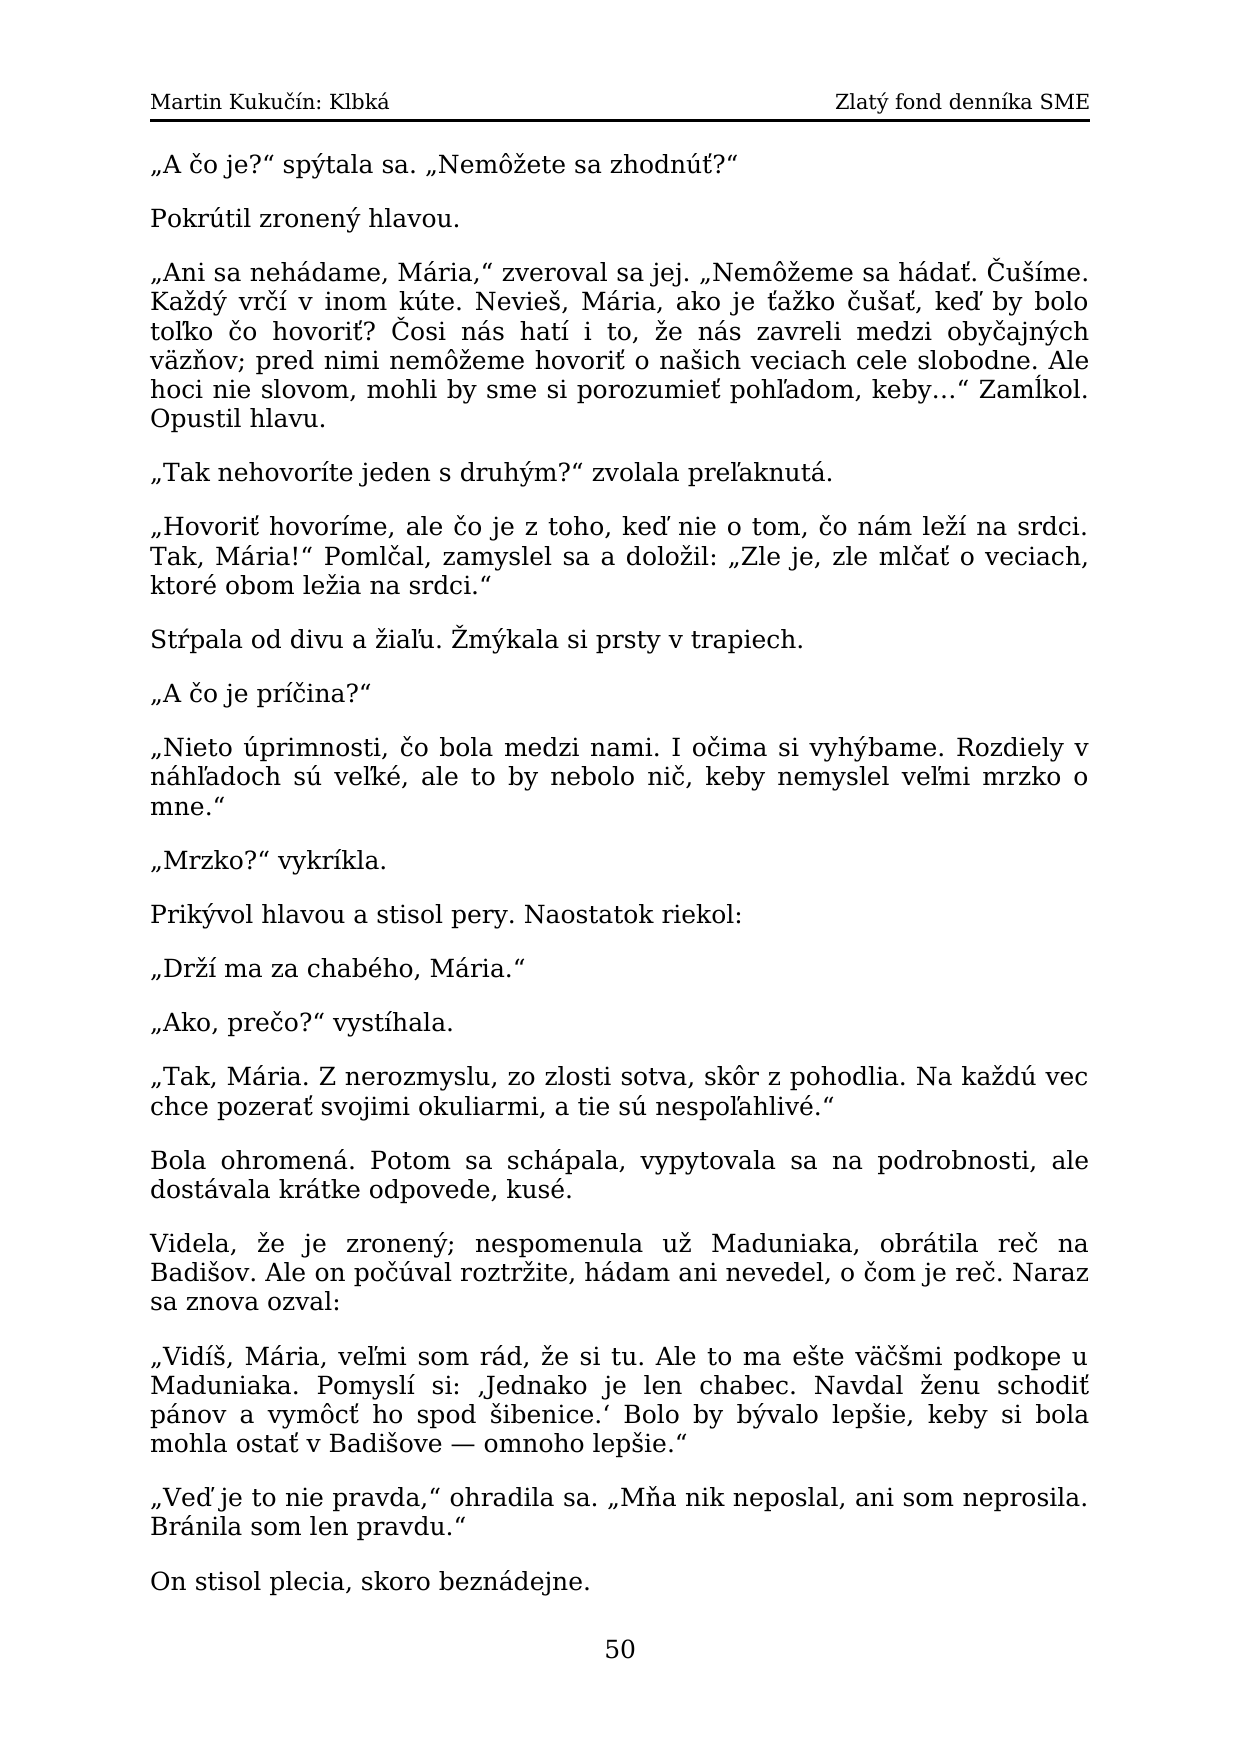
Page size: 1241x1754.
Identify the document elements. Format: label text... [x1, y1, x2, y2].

text Bola ohromená. Potom sa schápala, vypytovala sa na podrobnosti, ale dostávala krátke odpovede, kusé. [150, 1146, 1090, 1204]
text „Ako, prečo?“ vystíhala. [150, 1008, 1090, 1037]
text „Vidíš, Mária, veľmi som rád, že si tu. Ale to ma ešte väčšmi podkope u Maduniaka. Pomyslí si: ,Jednako je len chabec. Navdal ženu schodiť pánov a vymôcť ho spod šibenice.‘ Bolo by bývalo lepšie, keby si bola mohla ostať v Badišove — omnoho lepšie.“ [150, 1342, 1090, 1458]
text „A čo je príčina?“ [150, 679, 1090, 708]
text „Drží ma za chabého, Mária.“ [150, 954, 1090, 983]
text Prikývol hlavou a stisol pery. Naostatok riekol: [150, 900, 1090, 929]
text On stisol plecia, skoro beznádejne. [150, 1567, 1090, 1596]
text „Nieto úprimnosti, čo bola medzi nami. I očima si vyhýbame. Rozdiely v náhľadoch sú veľké, ale to by nebolo nič, keby nemyslel veľmi mrzko o mne.“ [150, 733, 1090, 821]
text „Tak nehovoríte jeden s druhým?“ zvolala preľaknutá. [150, 458, 1090, 487]
text Videla, že je zronený; nespomenula už Maduniaka, obrátila reč na Badišov. Ale on počúval roztržite, hádam ani nevedel, o čom je reč. Naraz sa znova ozval: [150, 1229, 1090, 1317]
text „Tak, Mária. Z nerozmyslu, zo zlosti sotva, skôr z pohodlia. Na každú vec chce pozerať svojimi okuliarmi, a tie sú nespoľahlivé.“ [150, 1062, 1090, 1121]
text „Veď je to nie pravda,“ ohradila sa. „Mňa nik neposlal, ani som neprosila. Bránila som len pravdu.“ [150, 1483, 1090, 1542]
text „Hovoriť hovoríme, ale čo je z toho, keď nie o tom, čo nám leží na srdci. Tak, Mária!“ Pomlčal, zamyslel sa a doložil: „Zle je, zle mlčať o veciach, ktoré obom ležia na srdci.“ [150, 512, 1090, 600]
text Pokrútil zronený hlavou. [150, 204, 1090, 233]
text „Mrzko?“ vykríkla. [150, 846, 1090, 875]
text „Ani sa nehádame, Mária,“ zveroval sa jej. „Nemôžeme sa hádať. Čušíme. Každý vrčí v inom kúte. Nevieš, Mária, ako je ťažko čušať, keď by bolo toľko čo hovoriť? Čosi nás hatí i to, že nás zavreli medzi obyčajných väzňov; pred nimi nemôžeme hovoriť o našich veciach cele slobodne. Ale hoci nie slovom, mohli by sme si porozumieť pohľadom, keby…“ Zamĺkol. Opustil hlavu. [150, 258, 1090, 433]
text Stŕpala od divu a žiaľu. Žmýkala si prsty v trapiech. [150, 625, 1090, 654]
text „A čo je?“ spýtala sa. „Nemôžete sa zhodnúť?“ [150, 150, 1090, 179]
